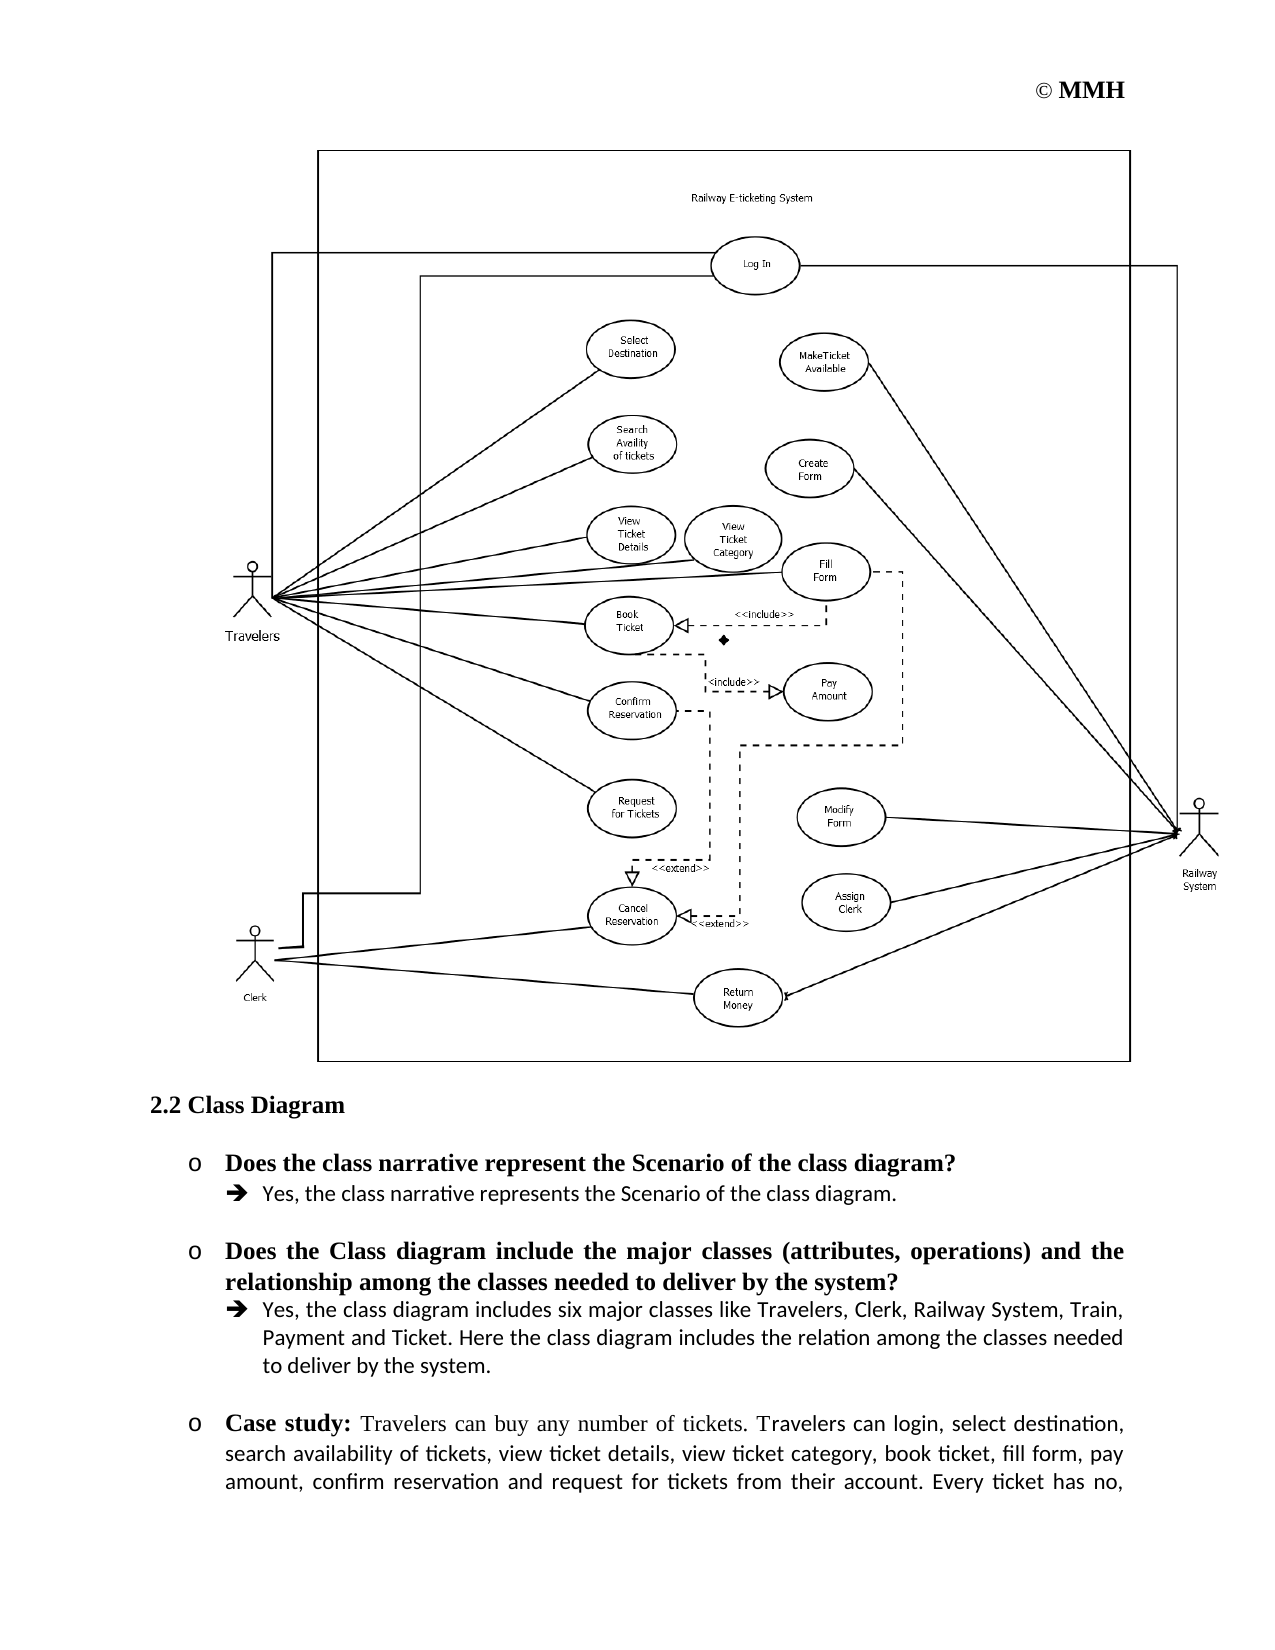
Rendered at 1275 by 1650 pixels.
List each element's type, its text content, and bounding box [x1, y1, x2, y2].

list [187, 1408, 1125, 1495]
picture [225, 150, 1219, 1062]
list Yes, the class diagram includes six major classes like Travelers, Clerk, Railway System, Train, Payment and Ticket. Here the class diagram includes the relation among the classes needed to deliver by the system. [225, 1296, 1125, 1379]
subtitle 2.2 Class Diagram [150, 1090, 1125, 1119]
list Yes, the class narrative represents the Scenario of the class diagram. [225, 1179, 1125, 1207]
list Does the class narrative represent the Scenario of the class diagram? [187, 1148, 1125, 1179]
list Does the Class diagram include the major classes (attributes, operations) and the relationship among the classes needed to deliver by the system? [187, 1236, 1125, 1296]
